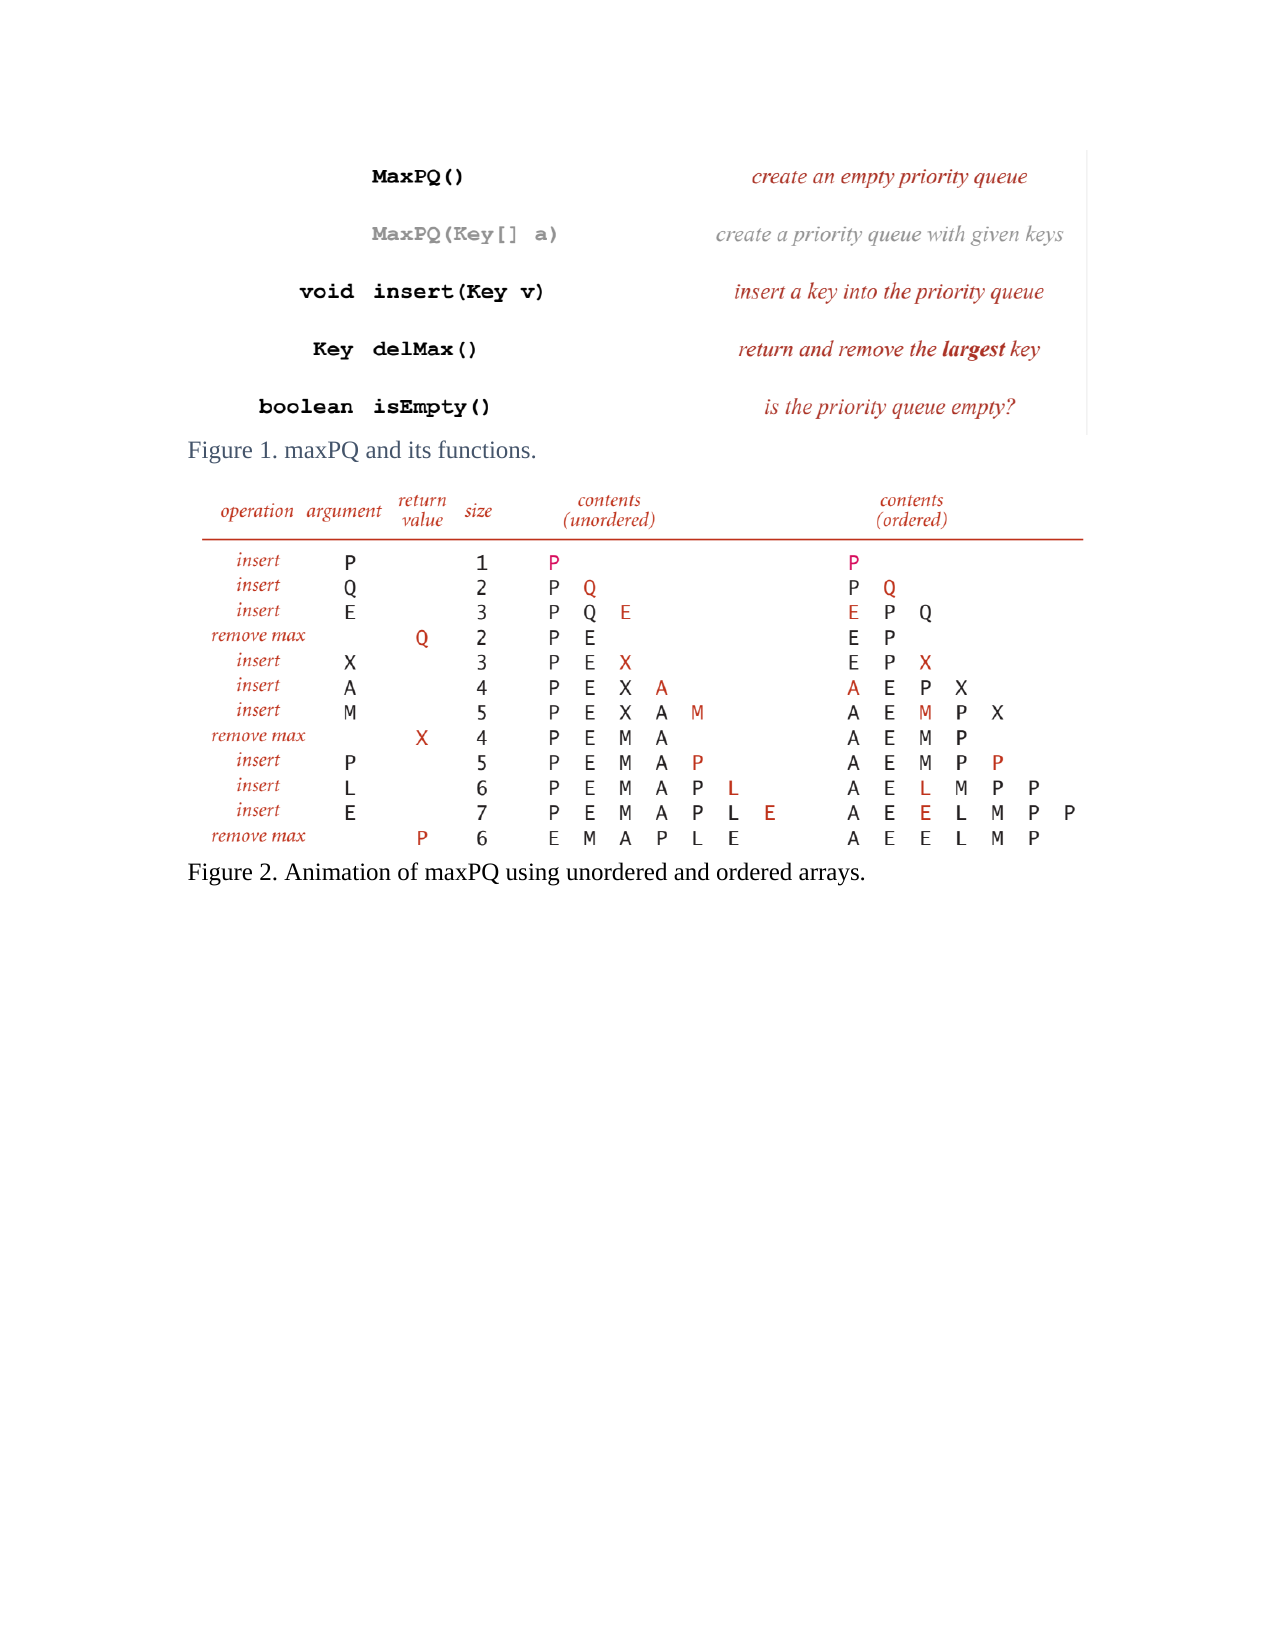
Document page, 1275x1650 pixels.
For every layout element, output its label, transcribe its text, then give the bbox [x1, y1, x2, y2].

text Figure 1. maxPQ and its functions. [187, 435, 1087, 464]
text Figure 2. Animation of maxPQ using unordered and ordered arrays. [187, 857, 1087, 885]
